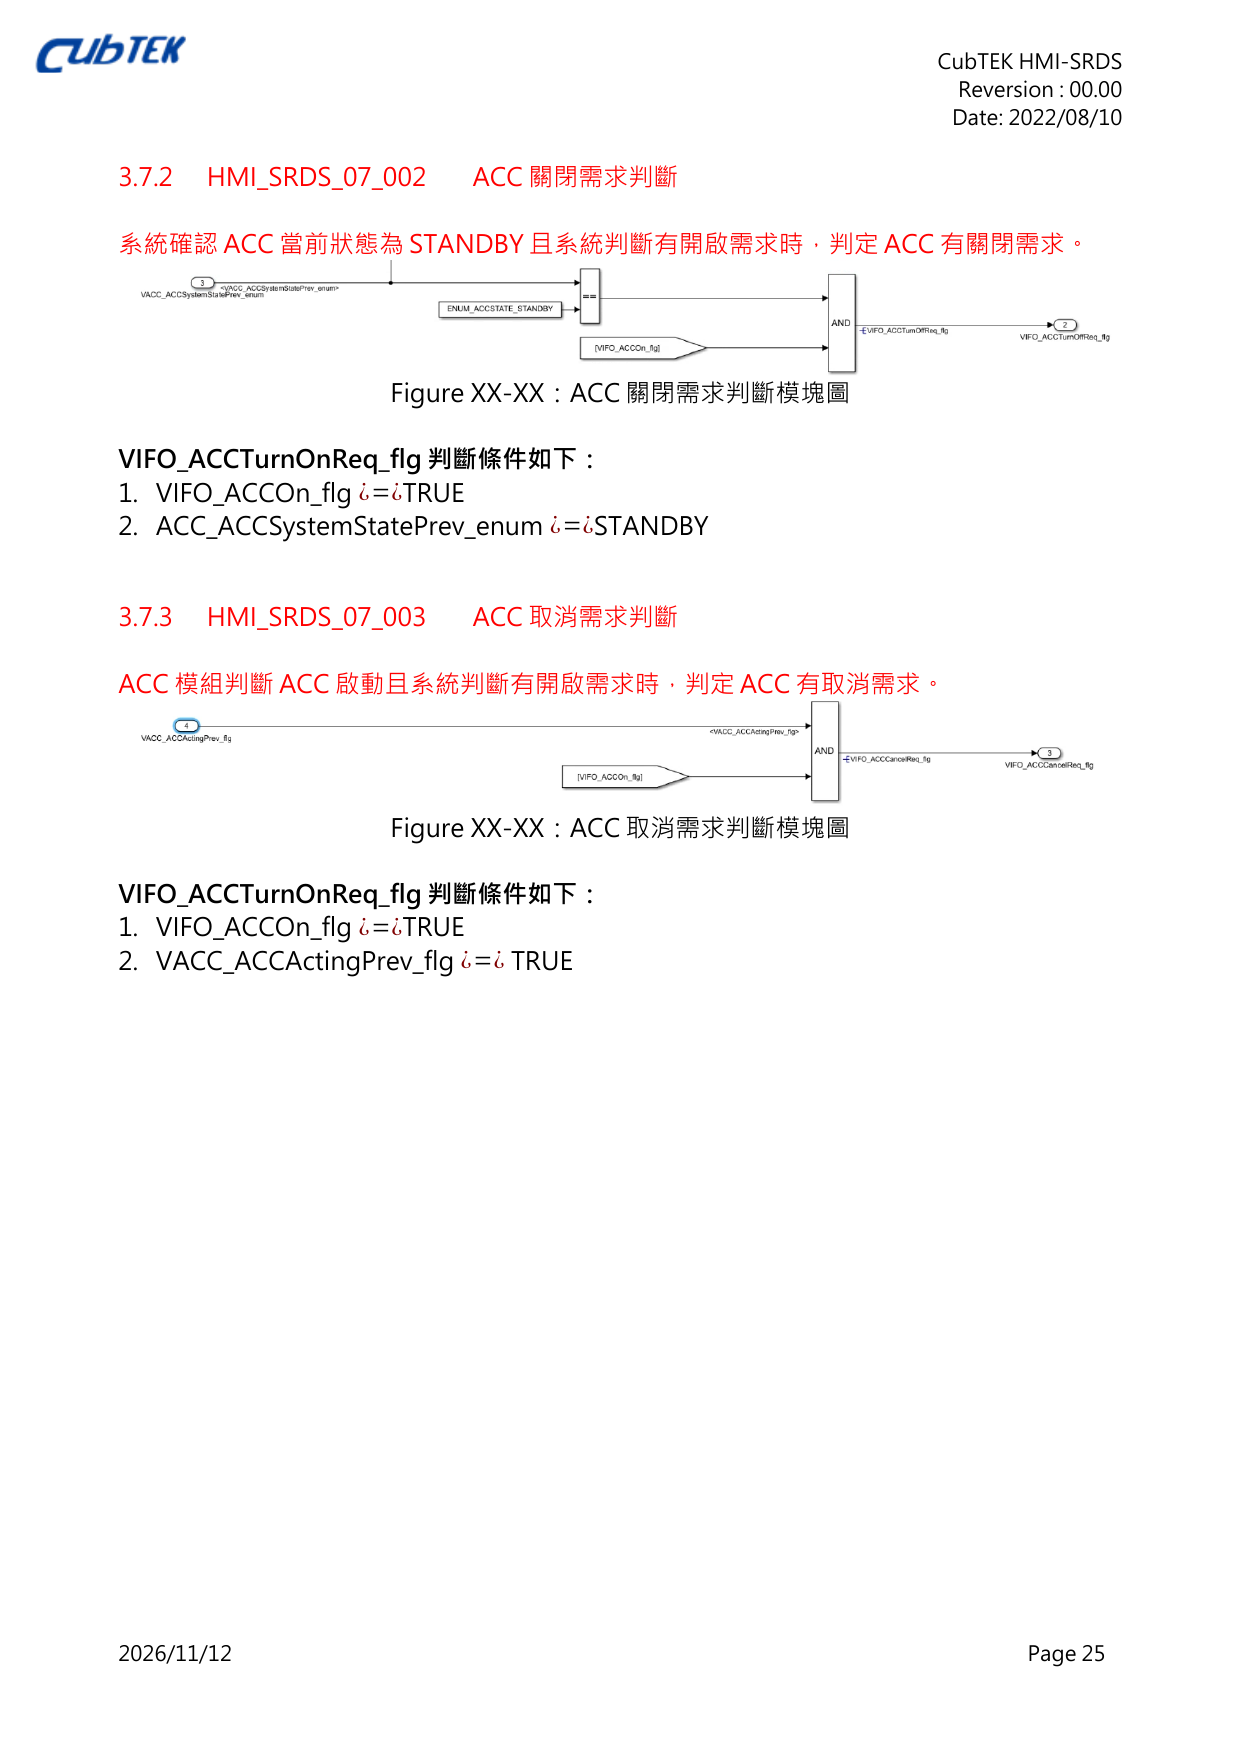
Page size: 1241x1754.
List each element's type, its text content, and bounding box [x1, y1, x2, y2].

text ACC模組判斷ACC啟動且系統判斷有開啟需求時，判定ACC有取消需求。 [118, 667, 1122, 700]
list VIFO_ACCOn_flg TRUE [118, 910, 1122, 943]
text VIFO_ACCTurnOnReq_flg判斷條件如下： [118, 877, 1122, 910]
picture [132, 700, 1108, 811]
text Figure XX-XX：ACC關閉需求判斷模塊圖 [118, 376, 1122, 409]
text Figure XX-XX：ACC取消需求判斷模塊圖 [118, 810, 1122, 843]
list VIFO_ACCOn_flg TRUE [118, 475, 1122, 508]
picture [118, 260, 1123, 376]
list VACC_ACCActingPrev_flg TRUE [118, 943, 1122, 976]
subtitle HMI_SRDS_07_003 ACC取消需求判斷 [118, 599, 1122, 633]
list ACC_ACCSystemStatePrev_enum STANDBY [118, 508, 1122, 542]
subtitle HMI_SRDS_07_002 ACC關閉需求判斷 [118, 159, 1122, 193]
text 系統確認ACC當前狀態為STANDBY且系統判斷有開啟需求時，判定ACC有關閉需求。 [118, 227, 1122, 260]
picture [28, 25, 188, 71]
text VIFO_ACCTurnOnReq_flg判斷條件如下： [118, 442, 1122, 475]
